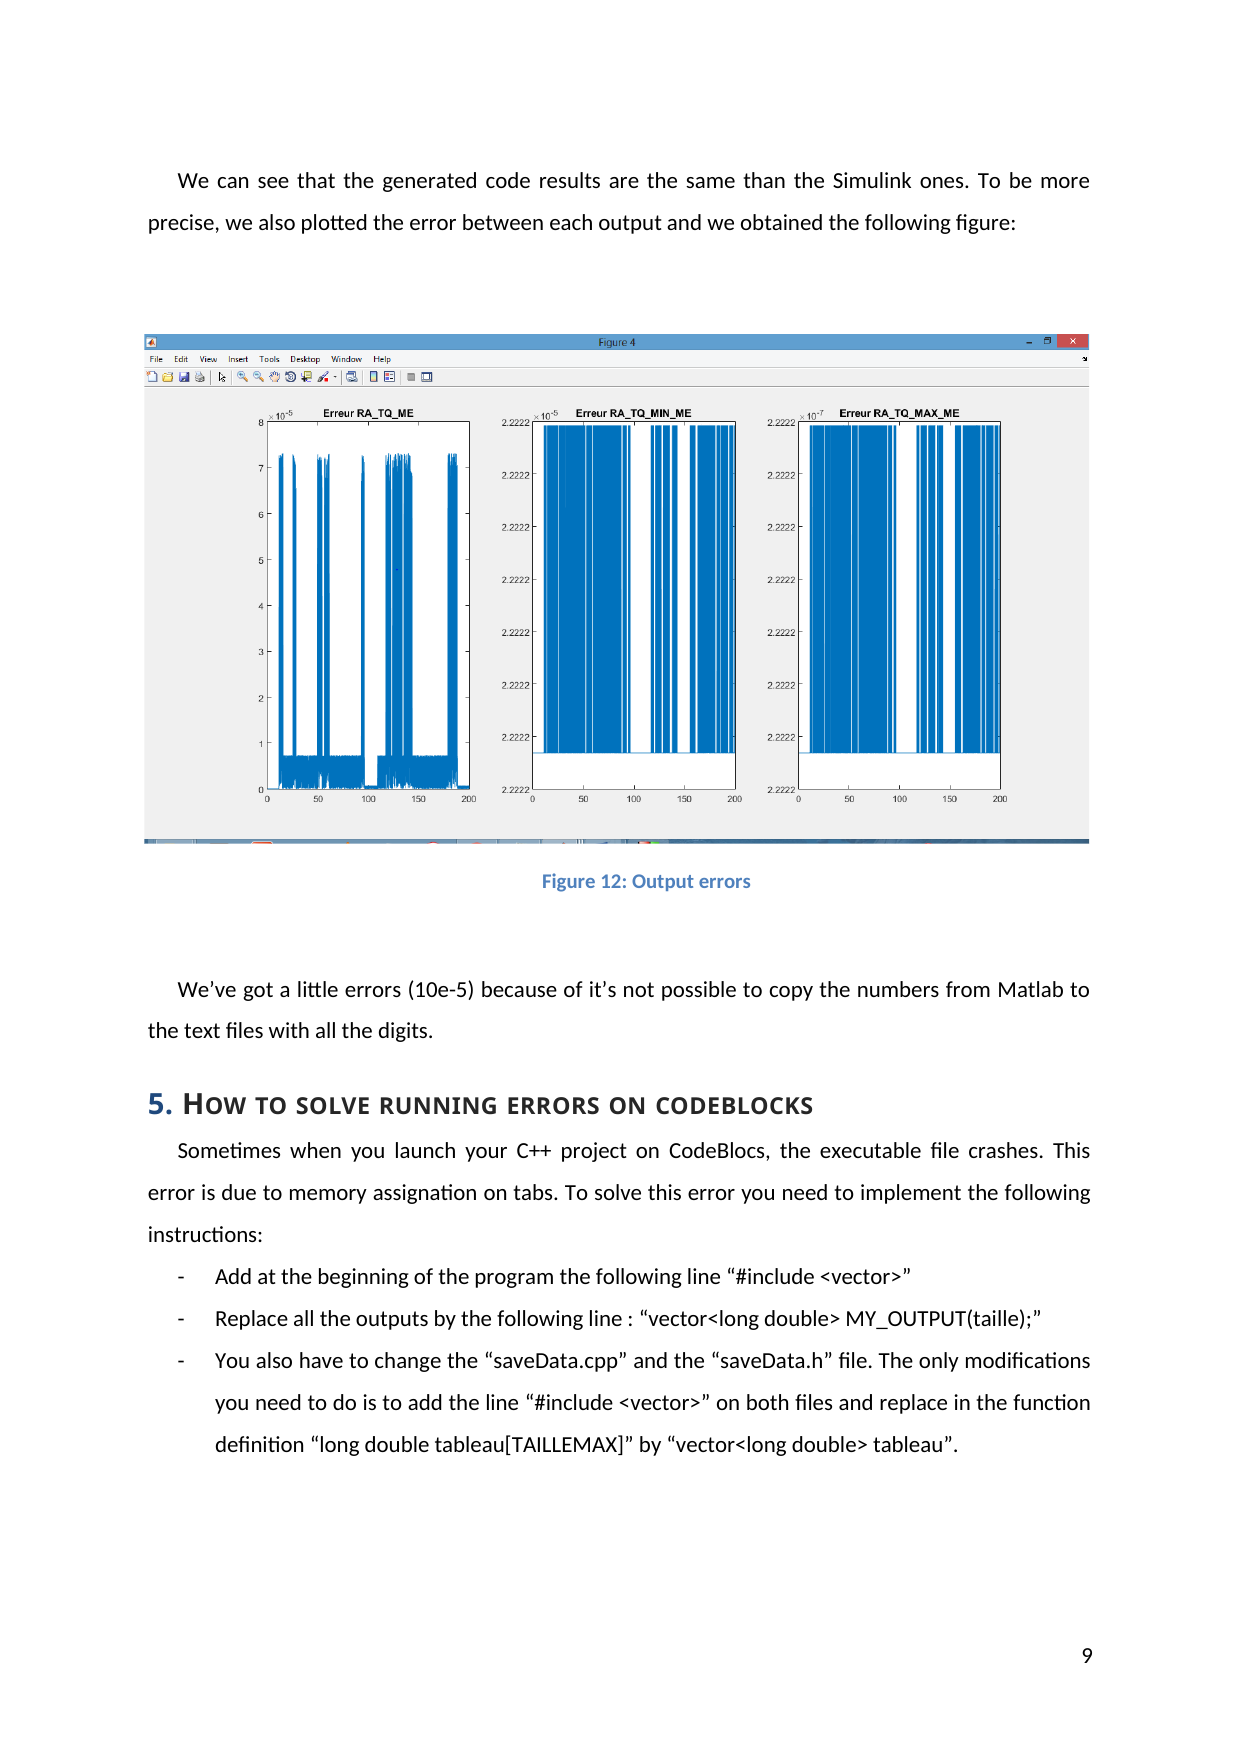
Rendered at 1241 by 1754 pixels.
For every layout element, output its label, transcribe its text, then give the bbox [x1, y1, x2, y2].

list Replace all the outputs by the following line : “vector<long double> MY_OUTPUT(taille);” [177, 1304, 1093, 1332]
text We’ve got a little errors (10e-5) because of it’s not possible to copy the numbers from Matlab to the text files with all the digits. [148, 975, 1093, 1045]
picture [144, 334, 1090, 843]
text We can see that the generated code results are the same than the Simulink ones. To be more precise, we also plotted the error between each output and we obtained the following figure: [148, 167, 1093, 237]
subtitle How to solve running errors on codeblocks [148, 1084, 1093, 1123]
list You also have to change the “saveData.cpp” and the “saveData.h” file. The only modifications you need to do is to add the line “#include <vector>” on both files and replace in the function definition “long double tableau[TAILLEMAX]” by “vector<long double> tableau”. [177, 1346, 1093, 1458]
text Sometimes when you launch your C++ project on CodeBlocs, the executable file crashes. This error is due to memory assignation on tabs. To solve this error you need to implement the following instructions: [148, 1136, 1093, 1248]
list Add at the beginning of the program the following line “#include <vector>” [177, 1262, 1093, 1290]
